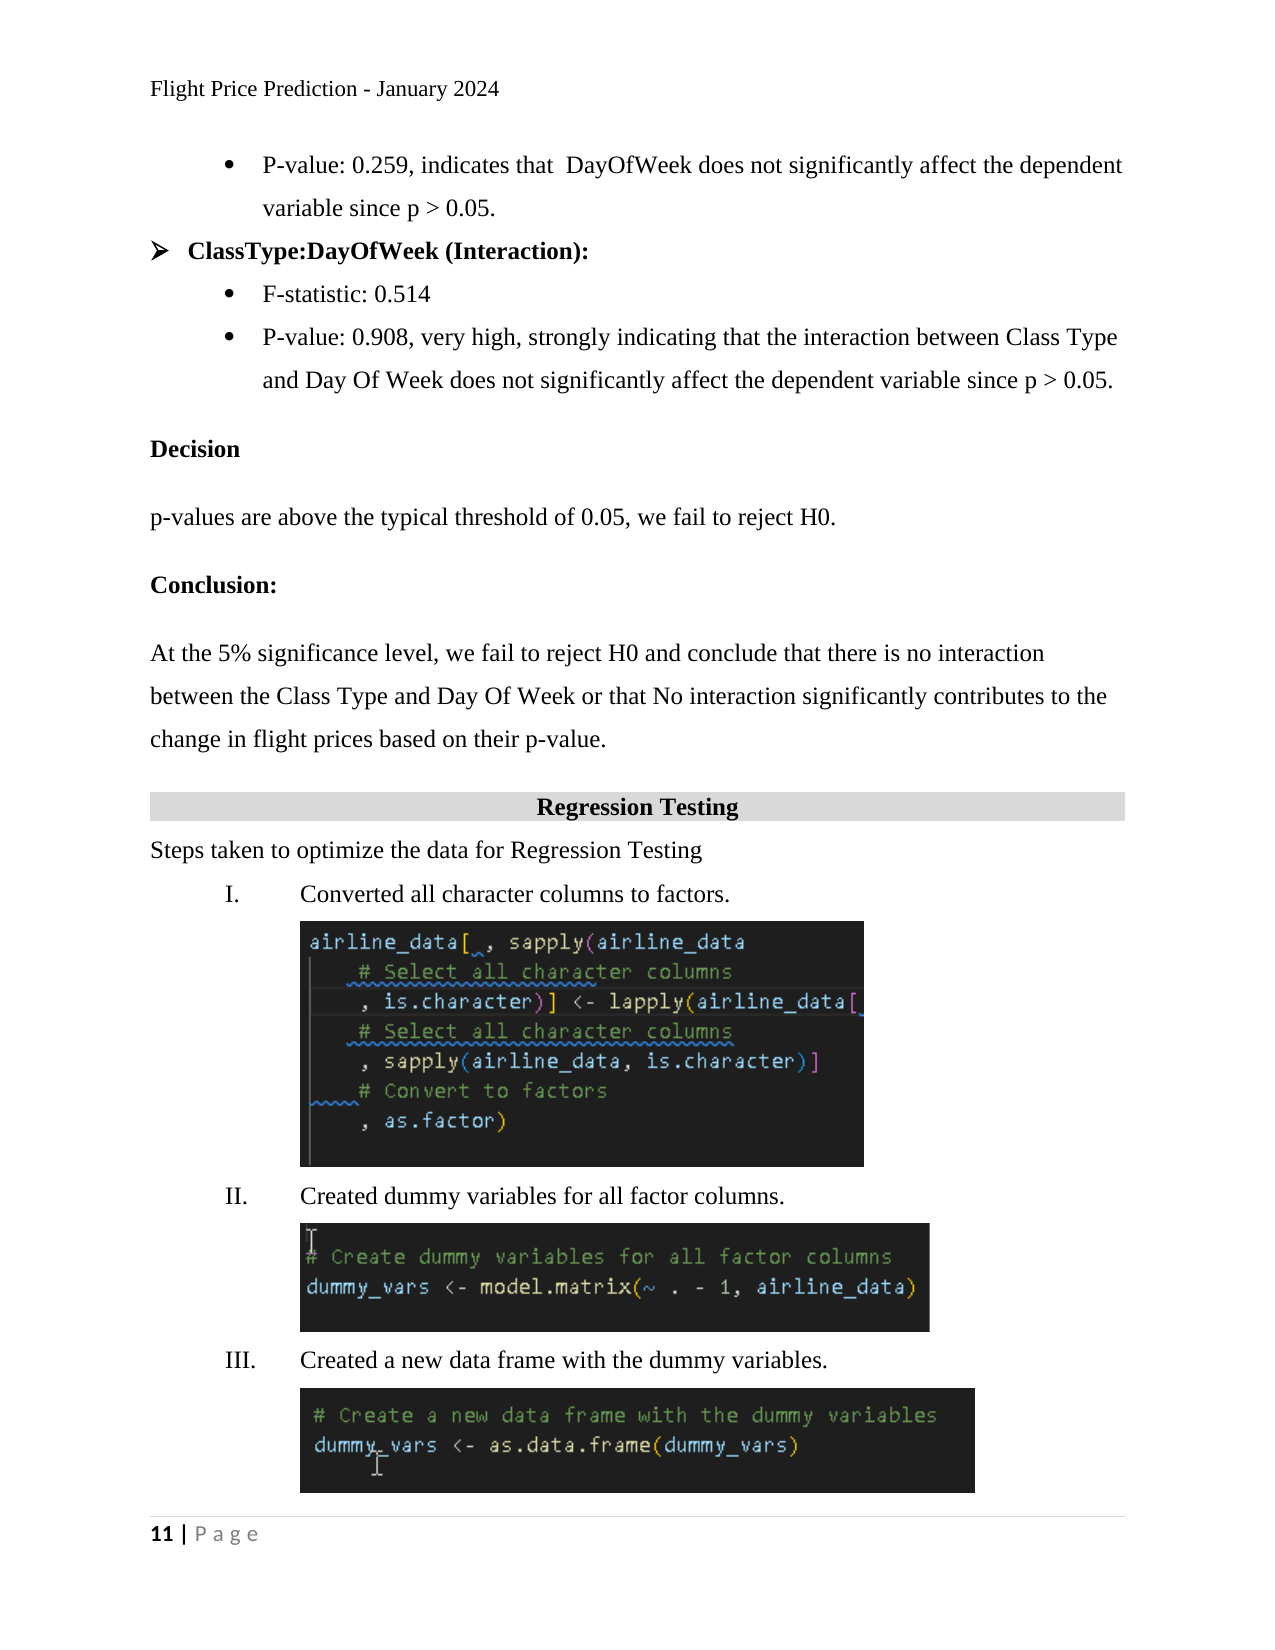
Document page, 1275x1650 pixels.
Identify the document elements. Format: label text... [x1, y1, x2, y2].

text p-values are above the typical threshold of 0.05, we fail to reject H0. [150, 502, 1125, 531]
list Regression Testing [150, 792, 1125, 821]
list P-value: 0.908, very high, strongly indicating that the interaction between Class Type and Day Of Week does not significantly affect the dependent variable since p > 0.05. [225, 322, 1125, 394]
list Steps taken to optimize the data for Regression Testing [150, 836, 1125, 864]
picture [300, 921, 864, 1167]
picture [300, 1223, 930, 1332]
text Conclusion: [150, 570, 1125, 599]
list ClassType:DayOfWeek (Interaction): [150, 236, 1125, 265]
list Converted all character columns to factors. [225, 879, 1125, 907]
list P-value: 0.259, indicates that DayOfWeek does not significantly affect the dependent variable since p > 0.05. [225, 150, 1125, 222]
text At the 5% significance level, we fail to reject H0 and conclude that there is no interaction between the Class Type and Day Of Week or that No interaction significantly contributes to the change in flight prices based on their p-value. [150, 638, 1125, 753]
picture [300, 1388, 975, 1493]
text Decision [150, 434, 1125, 462]
list F-statistic: 0.514 [225, 279, 1125, 308]
